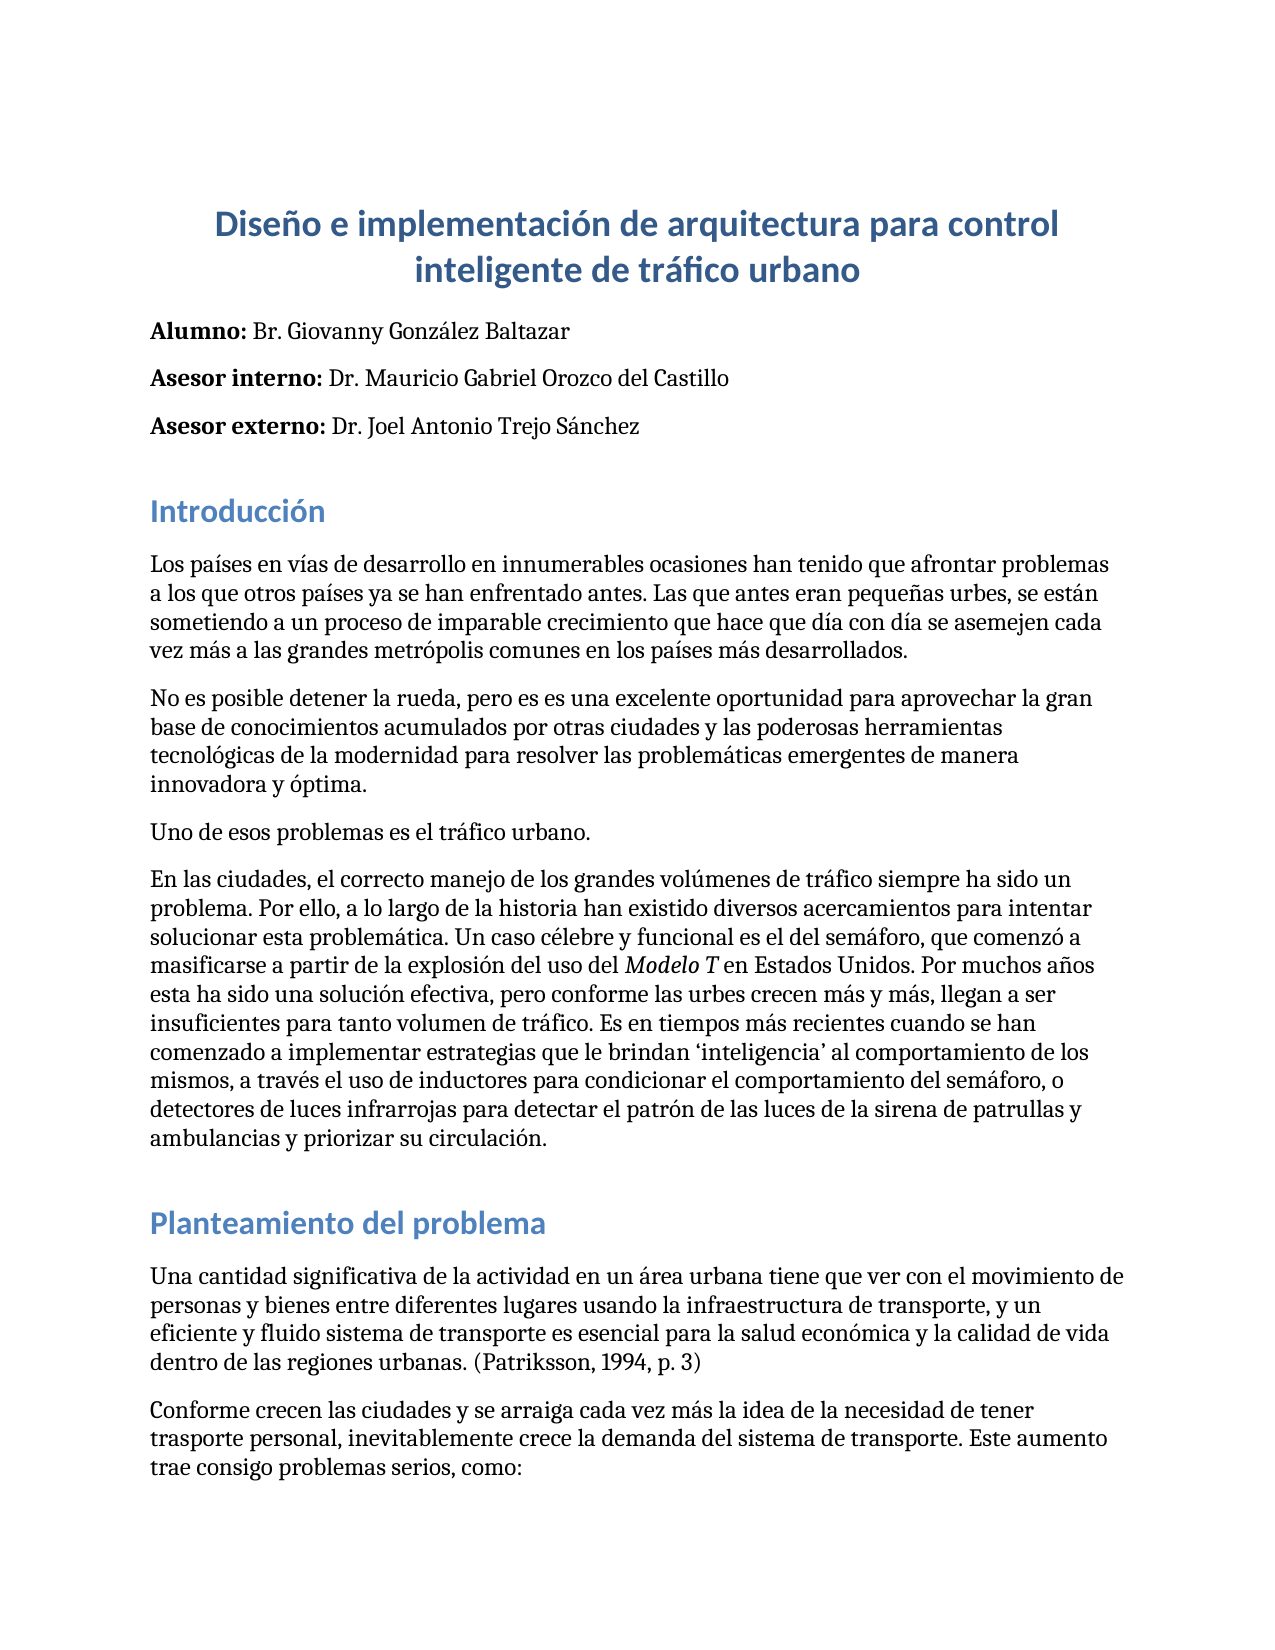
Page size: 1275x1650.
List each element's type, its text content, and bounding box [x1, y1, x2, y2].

text Asesor interno: Dr. Mauricio Gabriel Orozco del Castillo [150, 364, 1125, 393]
text Uno de esos problemas es el tráfico urbano. [150, 817, 1125, 846]
subtitle Planteamiento del problema [150, 1202, 1125, 1243]
title Diseño e implementación de arquitectura para control inteligente de tráfico urbano [150, 200, 1125, 292]
text Los países en vías de desarrollo en innumerables ocasiones han tenido que afrontar problemas a los que otros países ya se han enfrentado antes. Las que antes eran pequeñas urbes, se están sometiendo a un proceso de imparable crecimiento que hace que día con día se asemejen cada vez más a las grandes metrópolis comunes en los países más desarrollados. [150, 550, 1125, 665]
text En las ciudades, el correcto manejo de los grandes volúmenes de tráfico siempre ha sido un problema. Por ello, a lo largo de la historia han existido diversos acercamientos para intentar solucionar esta problemática. Un caso célebre y funcional es el del semáforo, que comenzó a masificarse a partir de la explosión del uso del Modelo T en Estados Unidos. Por muchos años esta ha sido una solución efectiva, pero conforme las urbes crecen más y más, llegan a ser insuficientes para tanto volumen de tráfico. Es en tiempos más recientes cuando se han comenzado a implementar estrategias que le brindan ‘inteligencia’ al comportamiento de los mismos, a través el uso de inductores para condicionar el comportamiento del semáforo, o detectores de luces infrarrojas para detectar el patrón de las luces de la sirena de patrullas y ambulancias y priorizar su circulación. [150, 865, 1125, 1152]
text No es posible detener la rueda, pero es es una excelente oportunidad para aprovechar la gran base de conocimientos acumulados por otras ciudades y las poderosas herramientas tecnológicas de la modernidad para resolver las problemáticas emergentes de manera innovadora y óptima. [150, 684, 1125, 799]
text Alumno: Br. Giovanny González Baltazar [150, 317, 1125, 345]
text Una cantidad significativa de la actividad en un área urbana tiene que ver con el movimiento de personas y bienes entre diferentes lugares usando la infraestructura de transporte, y un eficiente y fluido sistema de transporte es esencial para la salud económica y la calidad de vida dentro de las regiones urbanas. (Patriksson, 1994, p. 3) [150, 1262, 1125, 1377]
text Asesor externo: Dr. Joel Antonio Trejo Sánchez [150, 412, 1125, 440]
text Conforme crecen las ciudades y se arraiga cada vez más la idea de la necesidad de tener trasporte personal, inevitablemente crece la demanda del sistema de transporte. Este aumento trae consigo problemas serios, como: [150, 1396, 1125, 1482]
subtitle Introducción [150, 490, 1125, 531]
